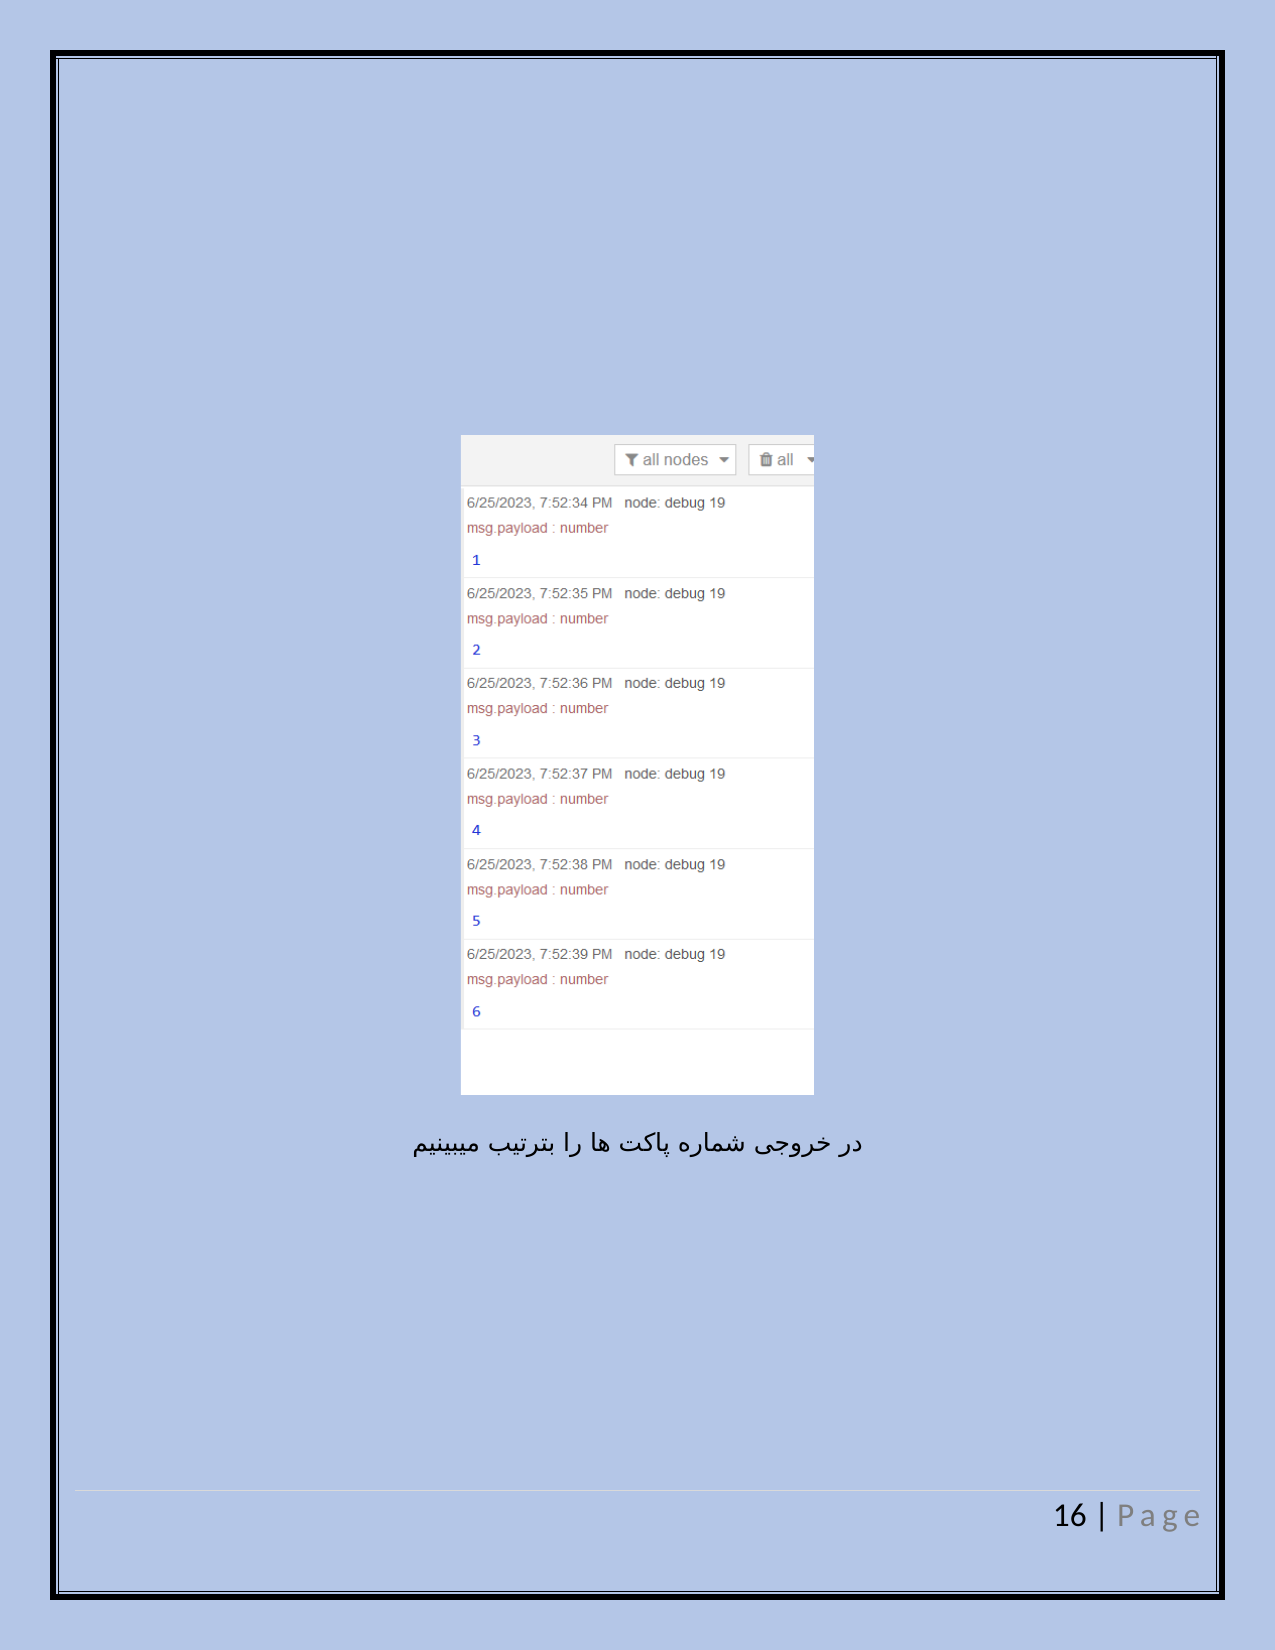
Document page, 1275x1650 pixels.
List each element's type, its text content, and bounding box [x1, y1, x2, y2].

picture [460, 435, 814, 1095]
text در خروجی شماره پاکت ها را بترتیب میبینیم [75, 1128, 1200, 1157]
